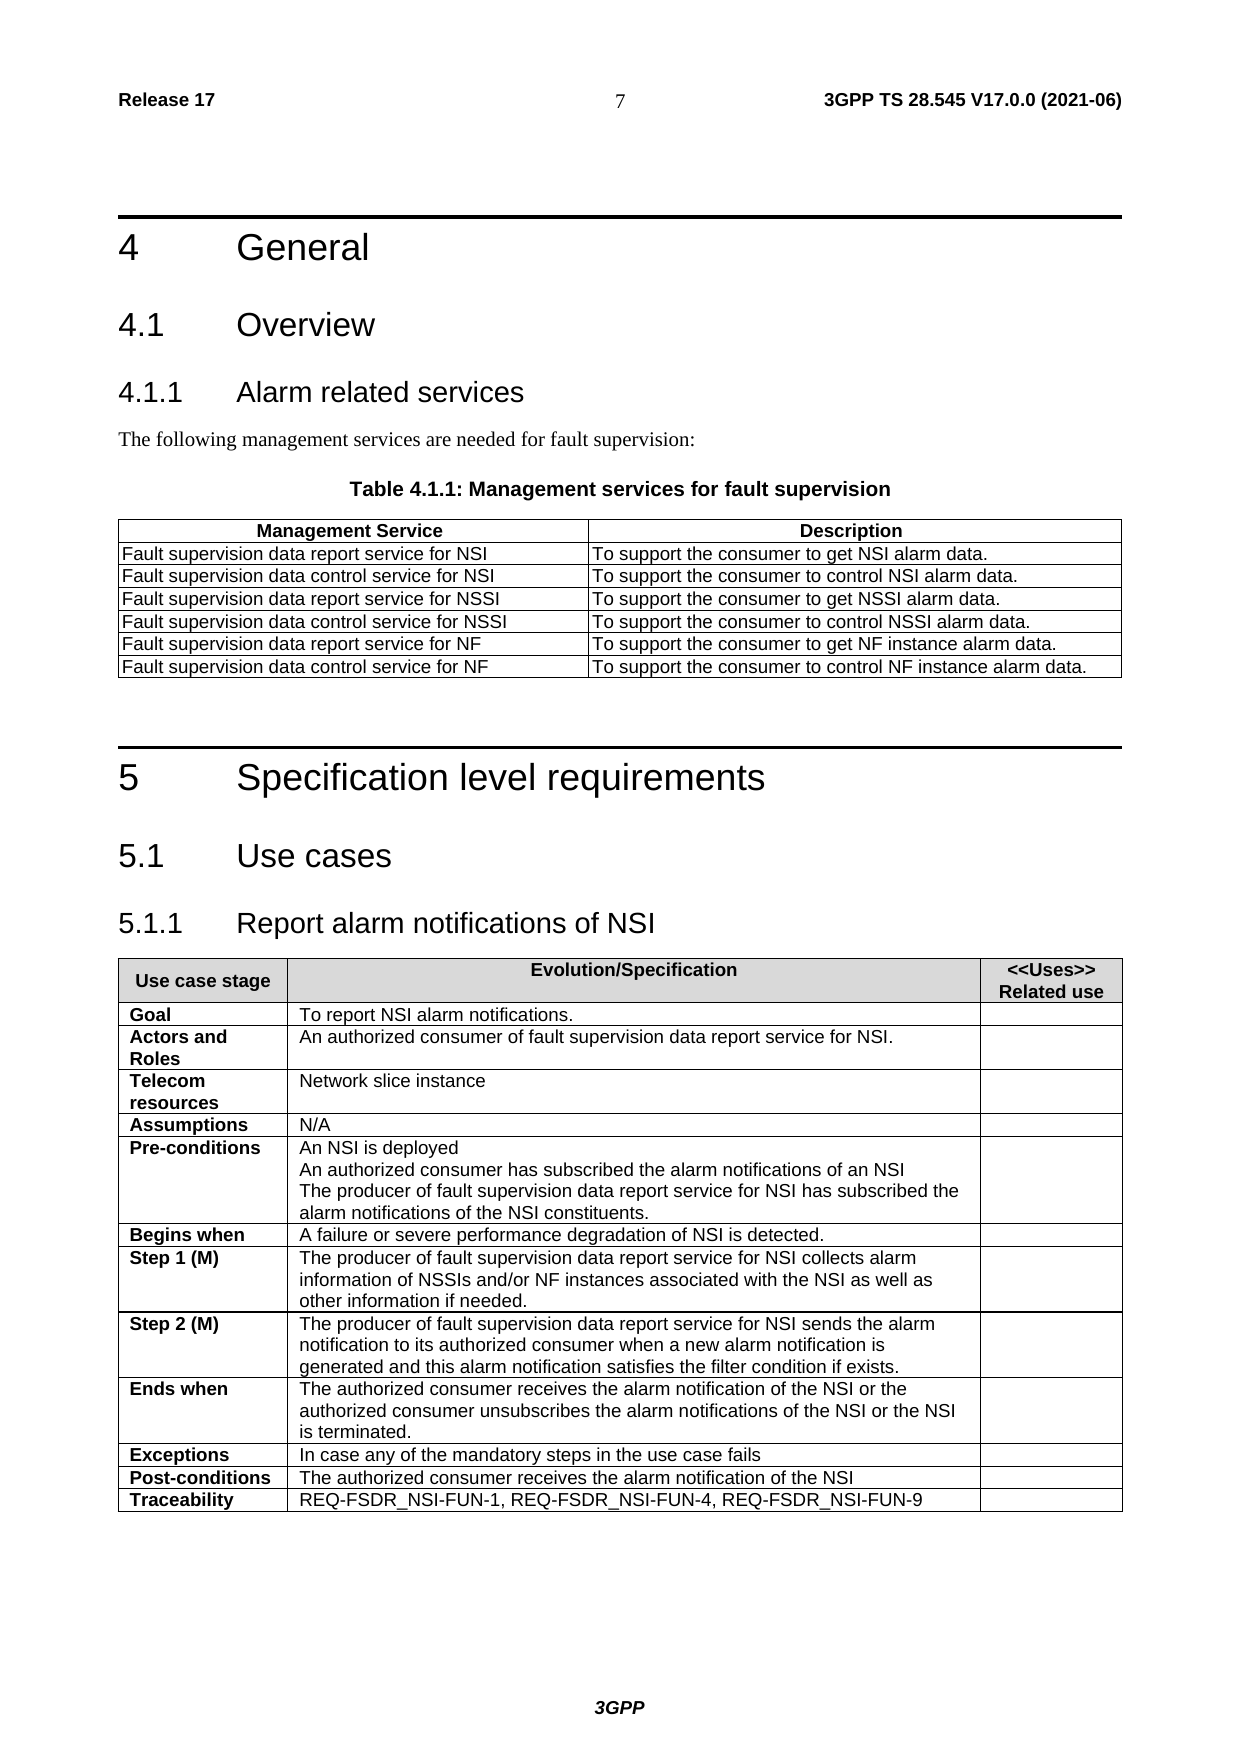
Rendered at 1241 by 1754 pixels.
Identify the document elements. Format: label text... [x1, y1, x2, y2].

table_cell [981, 1313, 1122, 1377]
table_cell Fault supervision data report service for NSI [119, 543, 588, 564]
table_cell The producer of fault supervision data report service for NSI collects alarm information of NSSIs and/or NF instances associated with the NSI as well as other information if needed. [288, 1247, 980, 1311]
subtitle 4 General [118, 219, 1122, 268]
table_cell Fault supervision data control service for NSSI [119, 611, 588, 632]
table_cell Fault supervision data control service for NF [119, 656, 588, 677]
table_cell To support the consumer to get NF instance alarm data. [589, 633, 1121, 655]
table_cell Exceptions [119, 1444, 287, 1466]
table_cell [981, 1137, 1122, 1223]
table_cell [981, 1224, 1122, 1246]
table_cell An authorized consumer of fault supervision data report service for NSI. [288, 1026, 980, 1069]
table_cell N/A [288, 1114, 980, 1136]
table_cell REQ-FSDR_NSI-FUN-1, REQ-FSDR_NSI-FUN-4, REQ-FSDR_NSI-FUN-9 [288, 1489, 980, 1511]
table_header Evolution/Specification [288, 959, 980, 1002]
text The following management services are needed for fault supervision: [118, 427, 1122, 451]
table_cell To report NSI alarm notifications. [288, 1003, 980, 1025]
table_cell Assumptions [119, 1114, 287, 1136]
table_cell Telecom resources [119, 1070, 287, 1113]
table_cell Post-conditions [119, 1467, 287, 1488]
table_cell In case any of the mandatory steps in the use case fails [288, 1444, 980, 1466]
subtitle 5.1 Use cases [118, 836, 1122, 874]
table_cell Fault supervision data report service for NSSI [119, 588, 588, 609]
table_header <<Uses>> Related use [981, 959, 1122, 1002]
table_cell A failure or severe performance degradation of NSI is detected. [288, 1224, 980, 1246]
table_cell [981, 1489, 1122, 1511]
table_cell The authorized consumer receives the alarm notification of the NSI or the authorized consumer unsubscribes the alarm notifications of the NSI or the NSI is terminated. [288, 1378, 980, 1443]
table_cell Ends when [119, 1378, 287, 1443]
table_cell [981, 1003, 1122, 1025]
subtitle 4.1.1 Alarm related services [118, 375, 1122, 408]
subtitle 4.1 Overview [118, 305, 1122, 344]
table_cell To support the consumer to control NSI alarm data. [589, 565, 1121, 587]
text Table 4.1.1: Management services for fault supervision [118, 476, 1122, 500]
table_cell Traceability [119, 1489, 287, 1511]
table_cell [981, 1467, 1122, 1488]
table_cell Fault supervision data control service for NSI [119, 565, 588, 587]
table_cell Network slice instance [288, 1070, 980, 1113]
table_cell To support the consumer to get NSI alarm data. [589, 543, 1121, 564]
subtitle 5 Specification level requirements [118, 749, 1122, 799]
table_cell Actors and Roles [119, 1026, 287, 1069]
table_cell [981, 1247, 1122, 1311]
table_cell [981, 1114, 1122, 1136]
table_cell To support the consumer to control NSSI alarm data. [589, 611, 1121, 632]
table_cell Fault supervision data report service for NF [119, 633, 588, 655]
table_cell To support the consumer to get NSSI alarm data. [589, 588, 1121, 609]
table_header Description [589, 520, 1121, 542]
table_cell Step 2 (M) [119, 1313, 287, 1377]
table_cell [981, 1444, 1122, 1466]
table_header Use case stage [119, 959, 287, 1002]
table_cell Step 1 (M) [119, 1247, 287, 1311]
table_cell The producer of fault supervision data report service for NSI sends the alarm notification to its authorized consumer when a new alarm notification is generated and this alarm notification satisfies the filter condition if exists. [288, 1313, 980, 1377]
table_cell [981, 1378, 1122, 1443]
table_cell An NSI is deployed An authorized consumer has subscribed the alarm notifications of an NSI The producer of fault supervision data report service for NSI has subscribed the alarm notifications of the NSI constituents. [288, 1137, 980, 1223]
table_cell Pre-conditions [119, 1137, 287, 1223]
subtitle 5.1.1 Report alarm notifications of NSI [118, 906, 1122, 939]
table_cell To support the consumer to control NF instance alarm data. [589, 656, 1121, 677]
table_header Management Service [119, 520, 588, 542]
table_cell The authorized consumer receives the alarm notification of the NSI [288, 1467, 980, 1488]
table_cell Begins when [119, 1224, 287, 1246]
table_cell Goal [119, 1003, 287, 1025]
table_cell [981, 1026, 1122, 1069]
table_cell [981, 1070, 1122, 1113]
